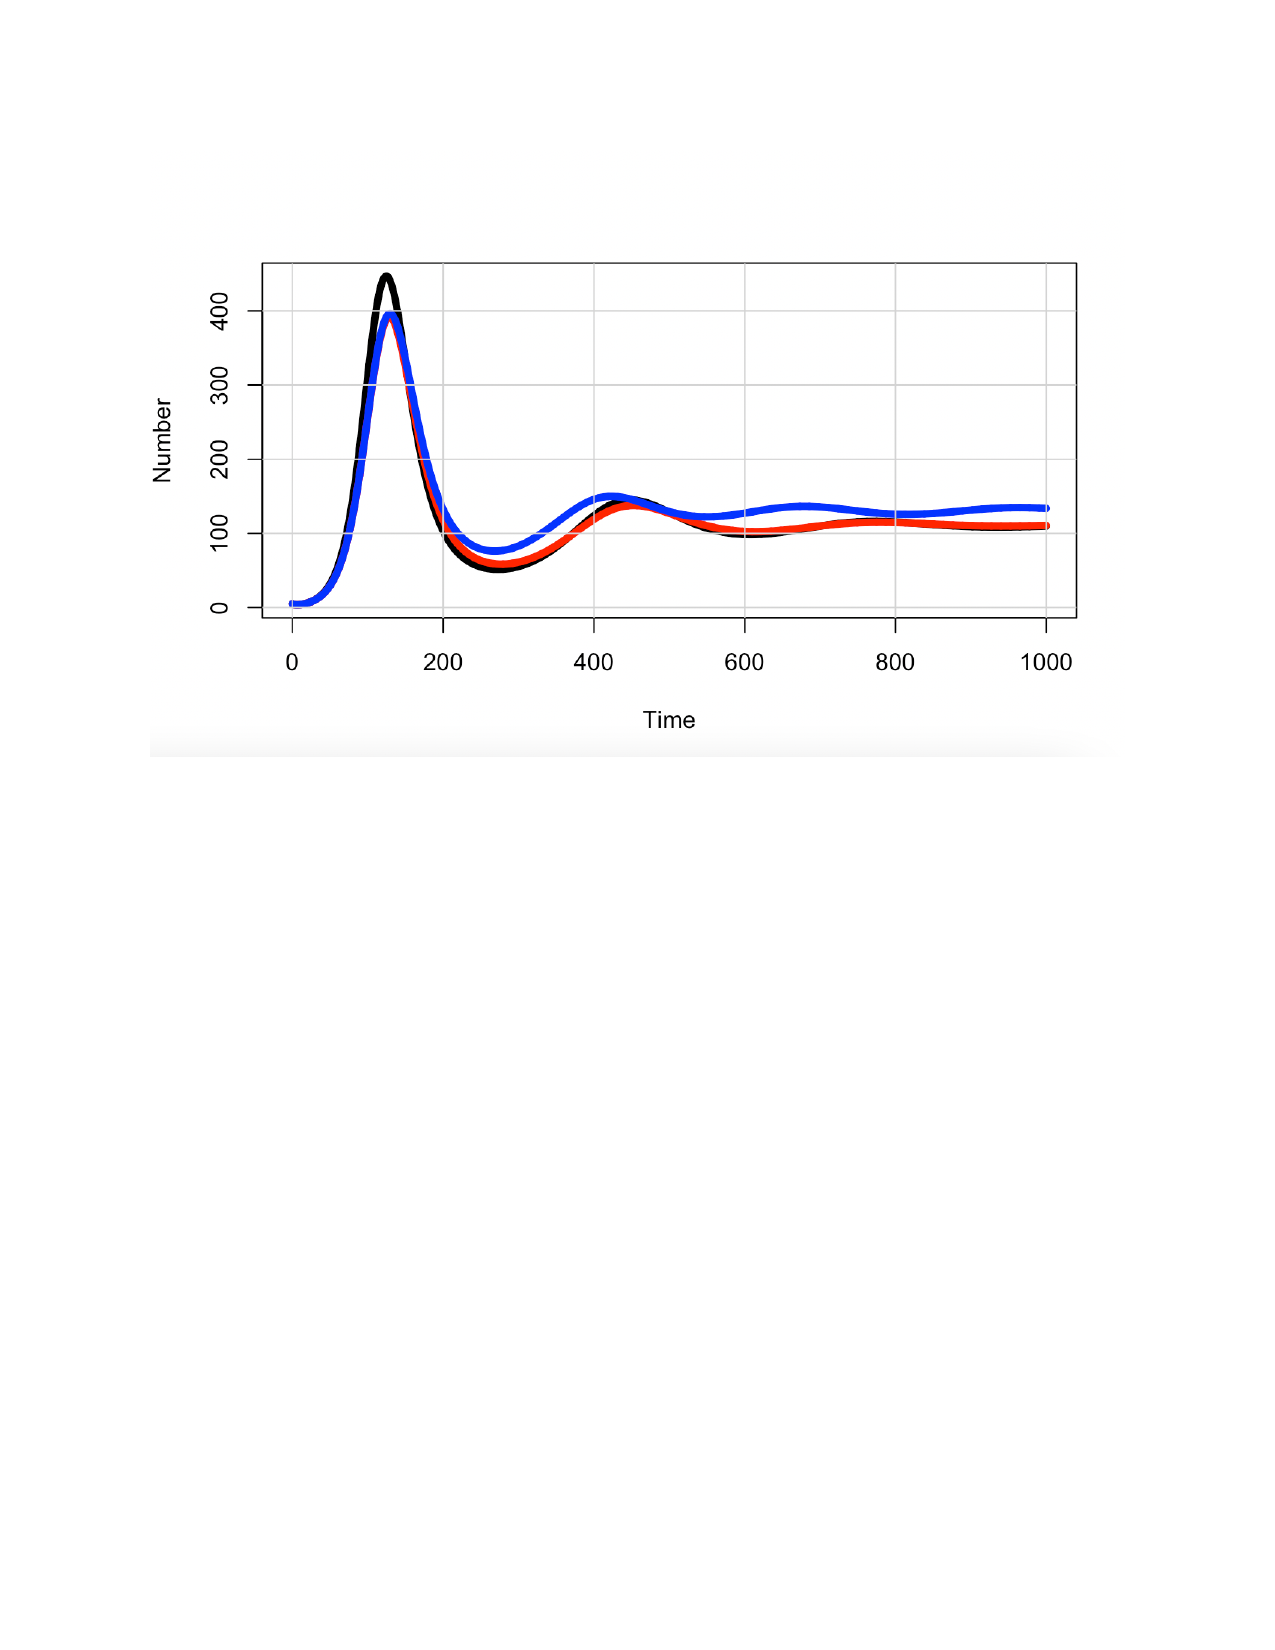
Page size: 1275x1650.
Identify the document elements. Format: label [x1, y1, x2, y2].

picture [150, 150, 1125, 757]
